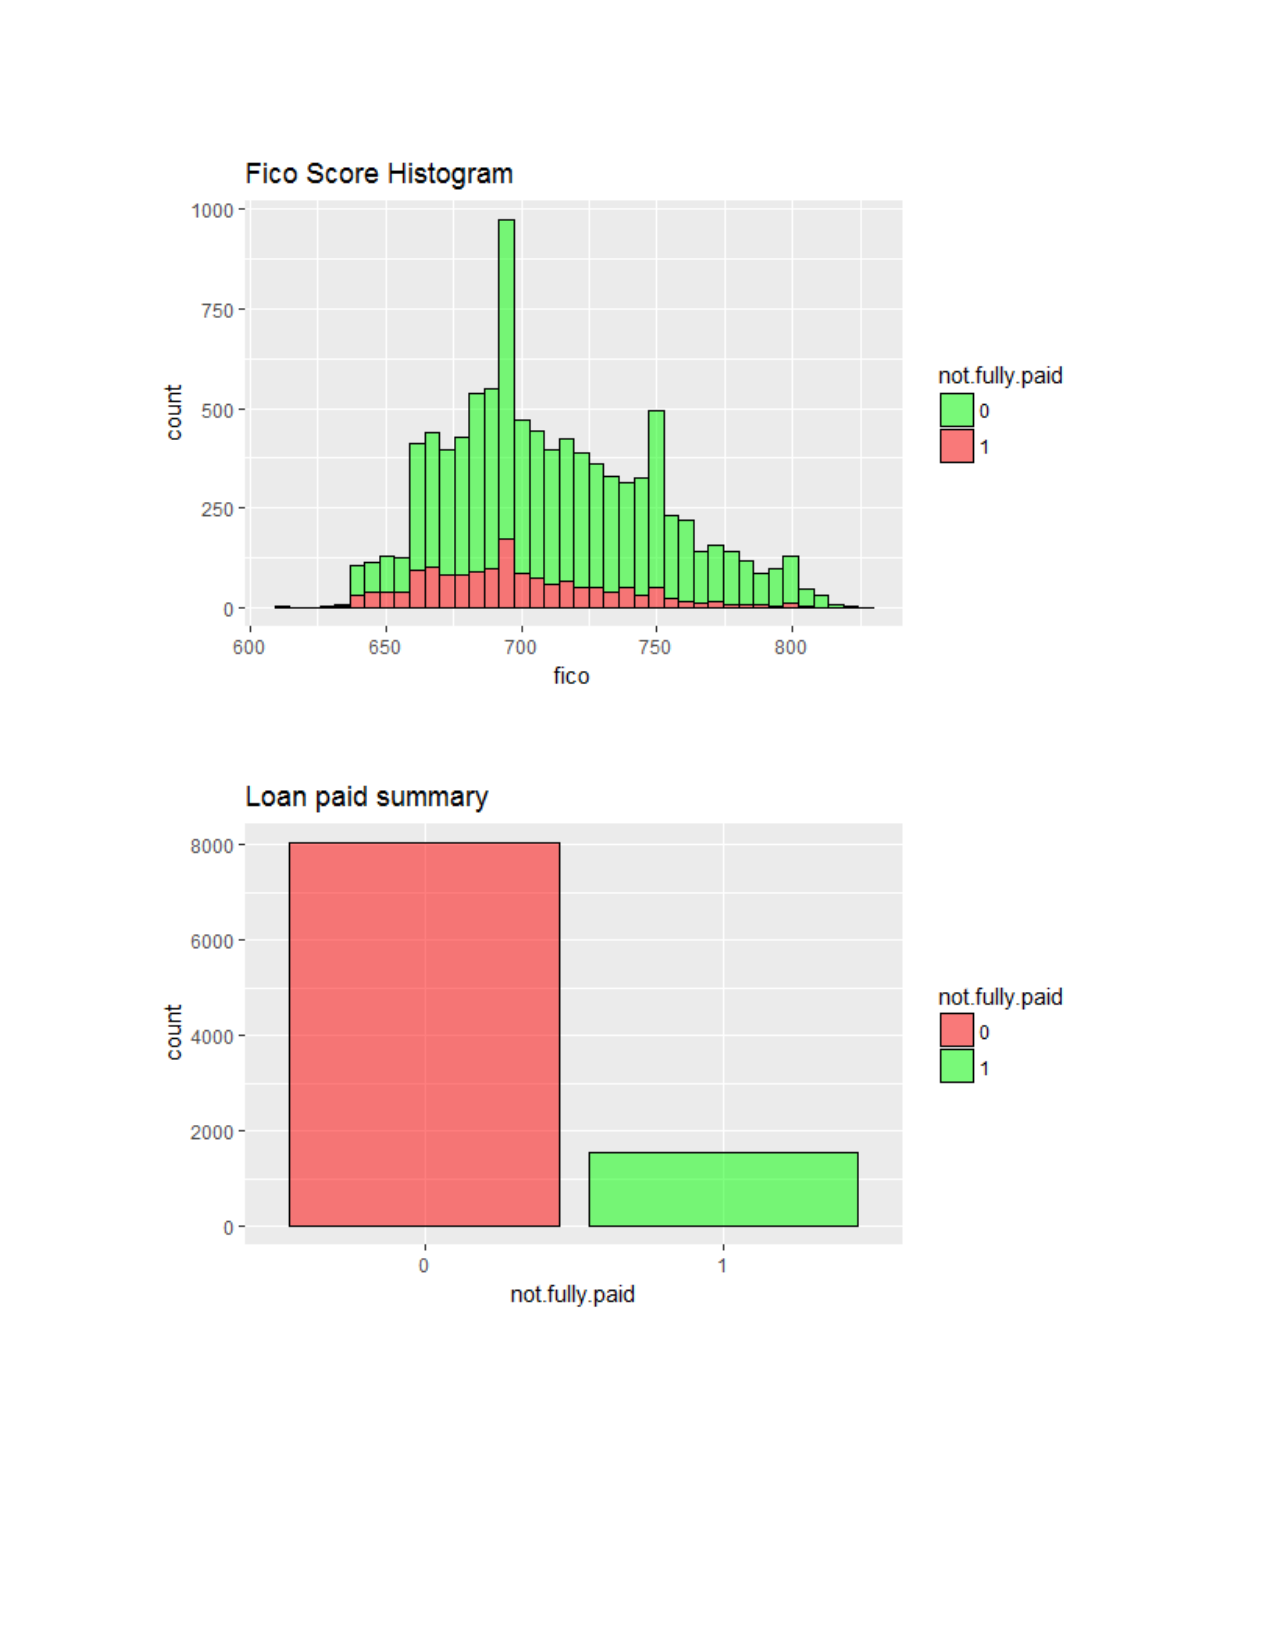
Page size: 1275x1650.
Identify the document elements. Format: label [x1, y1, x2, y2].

picture [150, 150, 1087, 695]
picture [150, 772, 1087, 1318]
